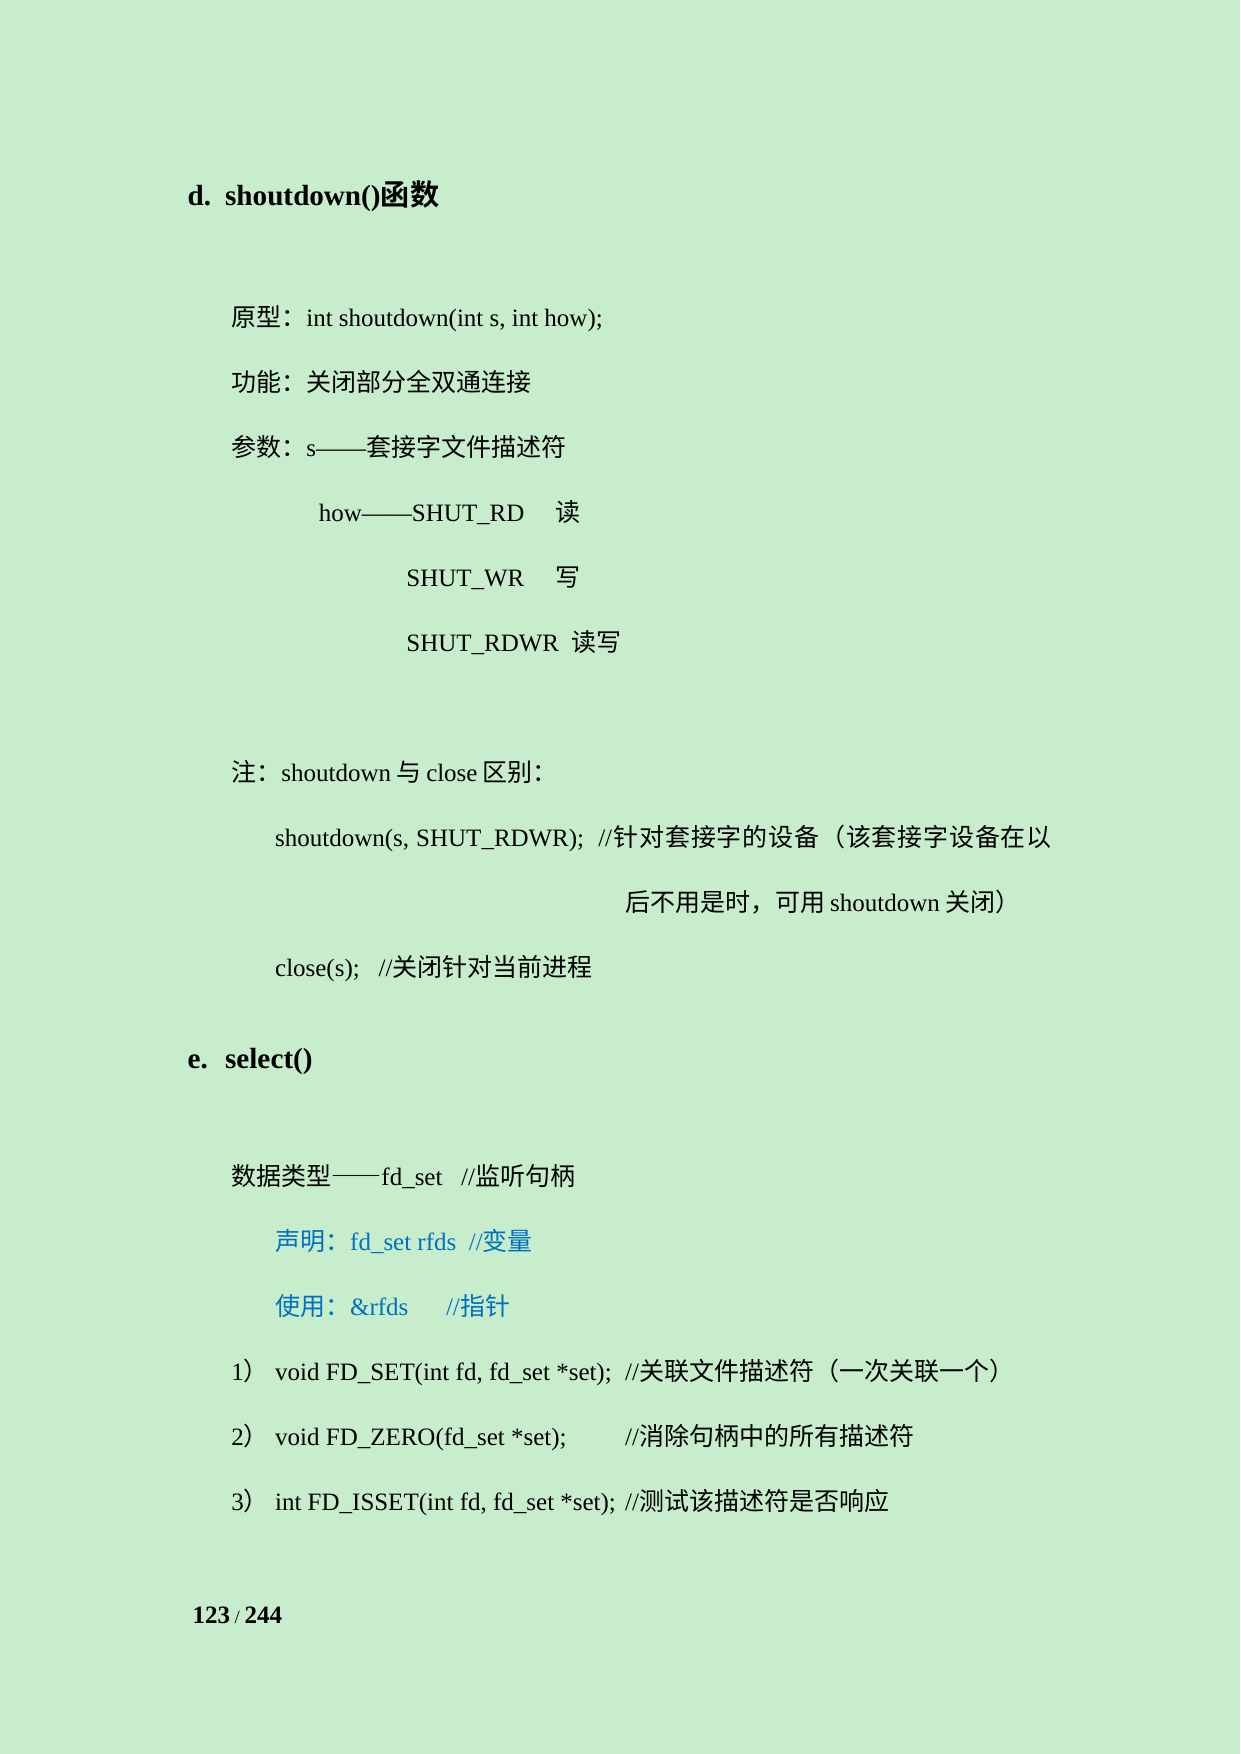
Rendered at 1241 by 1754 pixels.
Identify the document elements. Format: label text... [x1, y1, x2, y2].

text 注：shoutdown与close区别： [187, 738, 1053, 803]
text shoutdown(s, SHUT_RDWR); //针对套接字的设备（该套接字设备在以后不用是时，可用shoutdown关闭） [275, 803, 1053, 933]
text SHUT_WR 写 [187, 543, 1053, 608]
list int FD_ISSET(int fd, fd_set *set); //测试该描述符是否响应 [231, 1467, 1053, 1532]
list void FD_ZERO(fd_set *set); //消除句柄中的所有描述符 [231, 1402, 1053, 1467]
text 参数：s——套接字文件描述符 [187, 413, 1053, 478]
list void FD_SET(int fd, fd_set *set); //关联文件描述符（一次关联一个） [231, 1337, 1053, 1402]
text 数据类型——fd_set //监听句柄 [231, 1142, 1053, 1207]
subtitle shoutdown()函数 [187, 160, 1053, 225]
text 使用：&rfds //指针 [231, 1272, 1053, 1337]
text 原型：int shoutdown(int s, int how); [187, 283, 1053, 348]
text close(s); //关闭针对当前进程 [187, 933, 1053, 998]
text 功能：关闭部分全双通连接 [187, 348, 1053, 413]
subtitle select() [187, 1025, 1053, 1090]
text SHUT_RDWR 读写 [187, 608, 1053, 673]
text 声明：fd_set rfds //变量 [231, 1207, 1053, 1272]
text how——SHUT_RD 读 [187, 478, 1053, 543]
